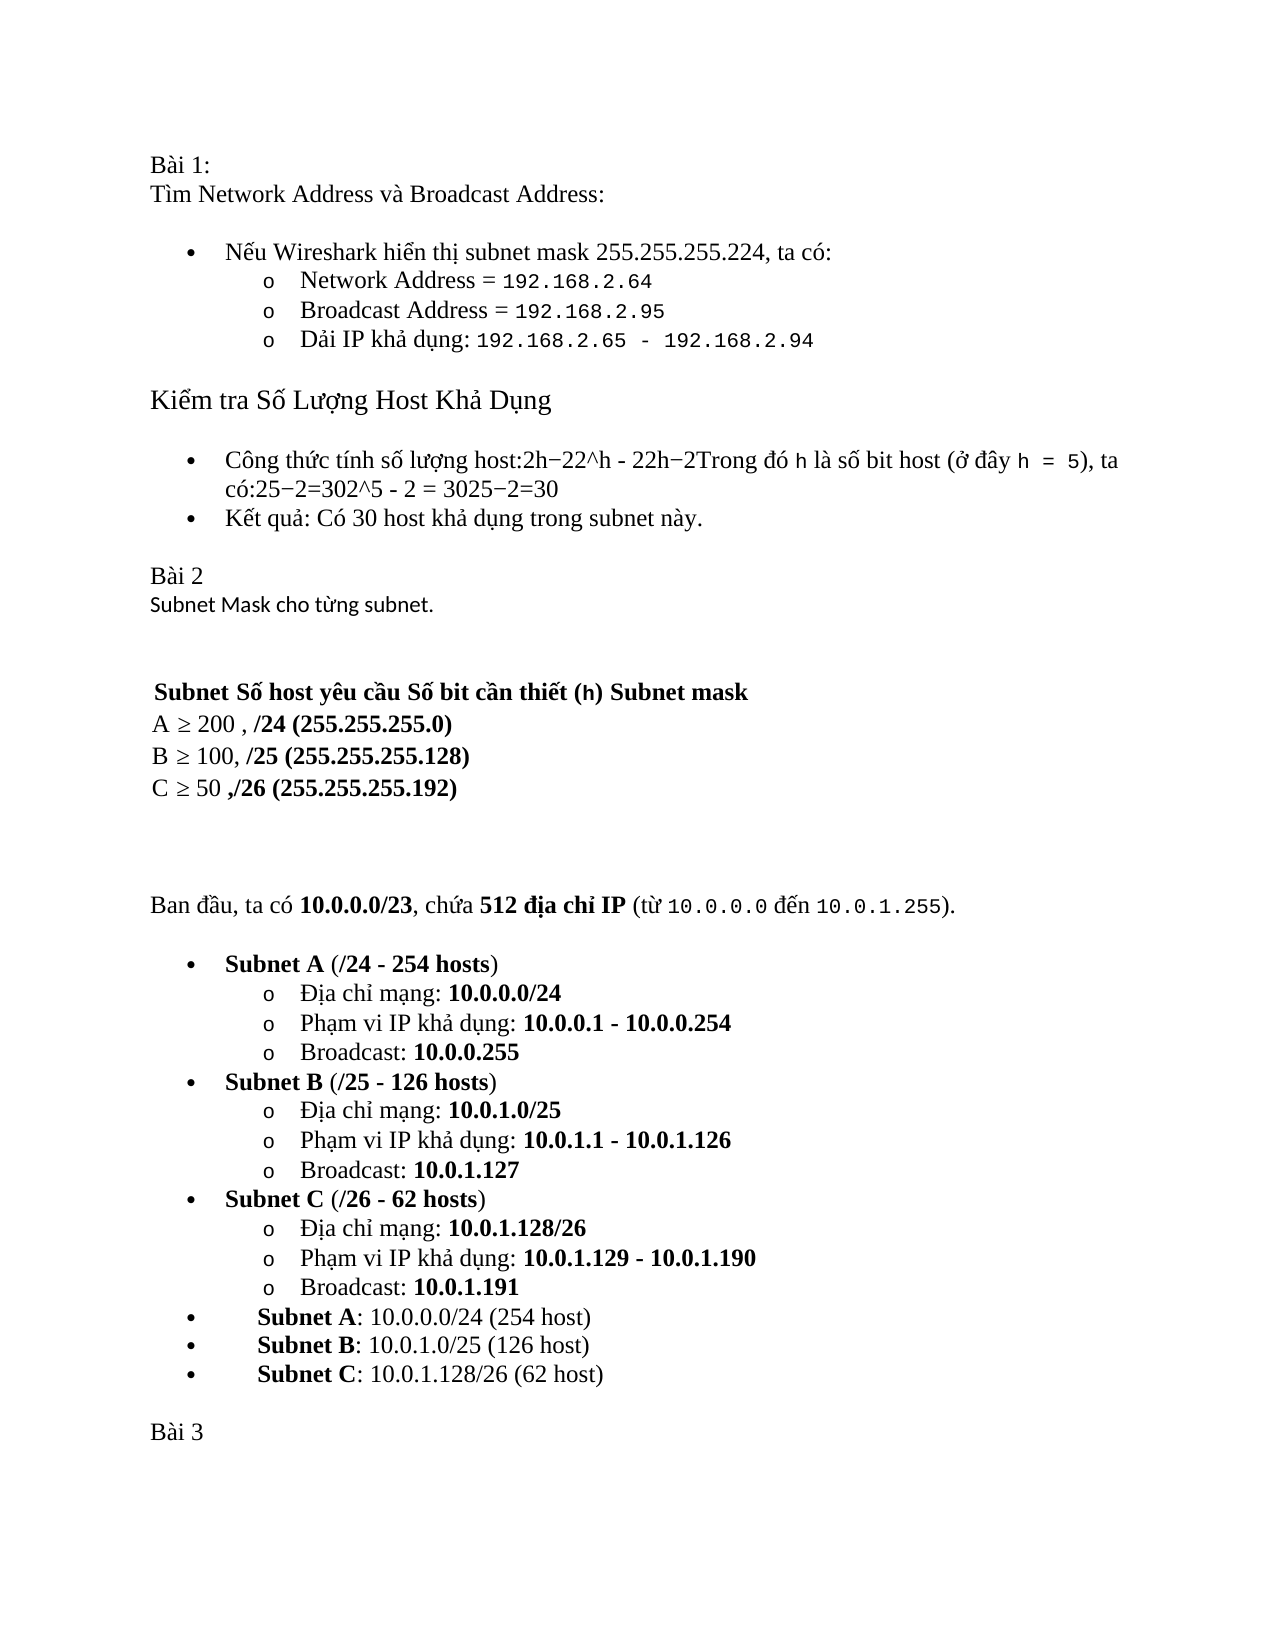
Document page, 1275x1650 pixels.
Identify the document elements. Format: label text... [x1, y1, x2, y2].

table_header C [150, 772, 174, 803]
table_header B [150, 740, 174, 772]
list Phạm vi IP khả dụng: 10.0.0.1 - 10.0.0.254 [262, 1008, 1125, 1037]
list Địa chỉ mạng: 10.0.0.0/24 [262, 978, 1125, 1008]
table_header ≥ 200 [176, 708, 240, 740]
list  Subnet B: 10.0.1.0/25 (126 host) [187, 1331, 1125, 1359]
list Broadcast: 10.0.1.127 [262, 1155, 1125, 1184]
text Bài 2 Subnet Mask cho từng subnet. [150, 561, 1125, 646]
list Địa chỉ mạng: 10.0.1.128/26 [262, 1213, 1125, 1243]
table_header /25 (255.255.255.128) [245, 740, 476, 772]
table_header /24 (255.255.255.0) [252, 708, 459, 740]
list Kết quả: Có 30 host khả dụng trong subnet này. [187, 503, 1125, 532]
table_header Số bit cần thiết (h) [404, 675, 606, 708]
list Broadcast: 10.0.1.191 [262, 1272, 1125, 1302]
text Bài 3 [150, 1417, 1125, 1446]
text Kiểm tra Số Lượng Host Khả Dụng [150, 383, 1125, 416]
list Subnet B (/25 - 126 hosts) [187, 1067, 1125, 1096]
table_header Subnet mask [606, 675, 752, 708]
list Phạm vi IP khả dụng: 10.0.1.129 - 10.0.1.190 [262, 1243, 1125, 1272]
text Bài 1: Tìm Network Address và Broadcast Address: [150, 150, 1125, 207]
list Phạm vi IP khả dụng: 10.0.1.1 - 10.0.1.126 [262, 1125, 1125, 1155]
list  Subnet C: 10.0.1.128/26 (62 host) [187, 1359, 1125, 1388]
list Dải IP khả dụng: 192.168.2.65 - 192.168.2.94 [262, 324, 1125, 354]
list Nếu Wireshark hiển thị subnet mask 255.255.255.224, ta có: [187, 237, 1125, 265]
table_header Số host yêu cầu [233, 675, 404, 708]
list Subnet C (/26 - 62 hosts) [187, 1184, 1125, 1213]
list Broadcast: 10.0.0.255 [262, 1037, 1125, 1067]
table_header A [150, 708, 176, 740]
table_header ≥ 100, [175, 740, 244, 772]
list Subnet A (/24 - 254 hosts) [187, 949, 1125, 978]
list Địa chỉ mạng: 10.0.1.0/25 [262, 1096, 1125, 1125]
table_header Subnet [150, 675, 233, 708]
list Network Address = 192.168.2.64 [262, 265, 1125, 295]
table_header ≥ 50 [175, 772, 226, 803]
list Broadcast Address = 192.168.2.95 [262, 295, 1125, 324]
list  Subnet A: 10.0.0.0/24 (254 host) [187, 1302, 1125, 1331]
table_header ,/26 (255.255.255.192) [226, 772, 463, 803]
text Ban đầu, ta có 10.0.0.0/23, chứa 512 địa chỉ IP (từ 10.0.0.0 đến 10.0.1.255). [150, 891, 1125, 920]
list Công thức tính số lượng host:2h−22^h - 22h−2Trong đó h là số bit host (ở đây h = 5), ta có:25−2=302^5 - 2 = 3025−2=30 [187, 445, 1125, 503]
